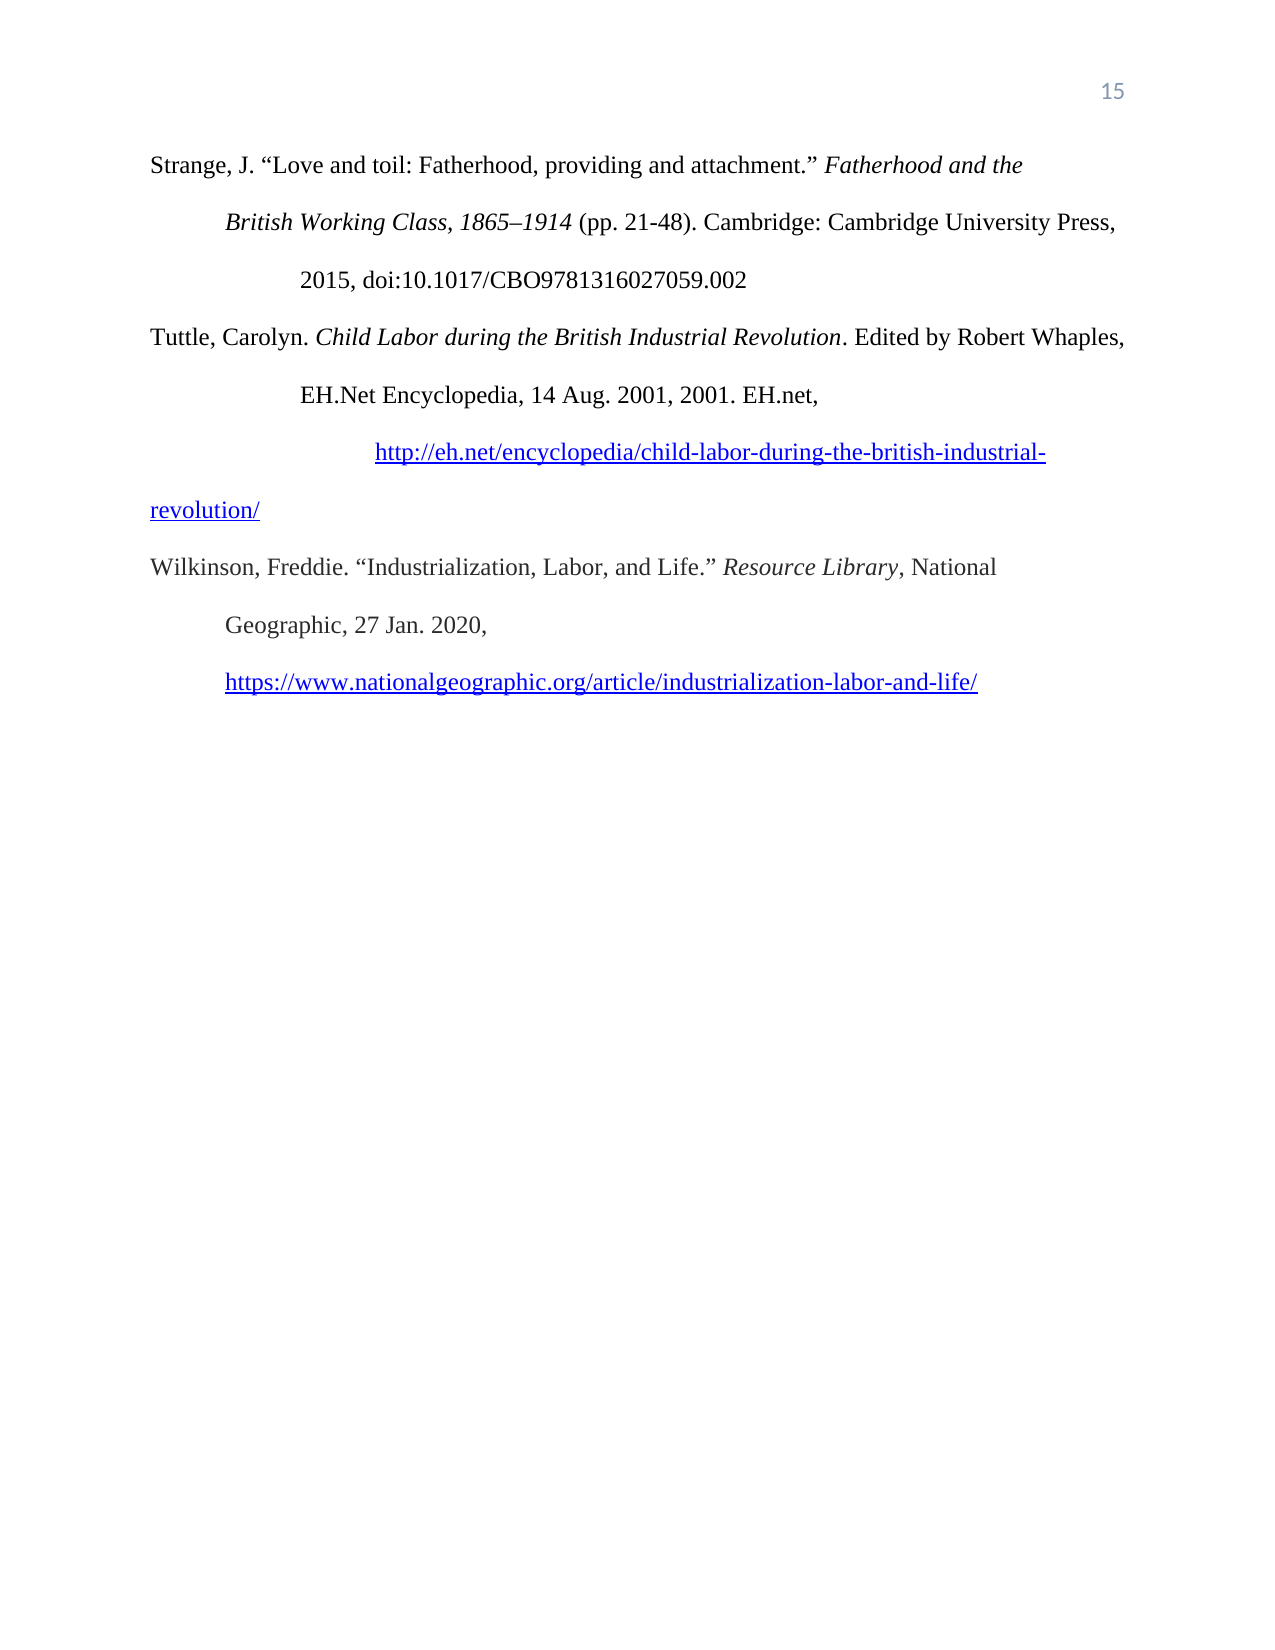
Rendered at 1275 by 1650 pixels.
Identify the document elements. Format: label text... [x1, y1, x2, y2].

text Tuttle, Carolyn. Child Labor during the British Industrial Revolution. Edited by Robert Whaples, EH.Net Encyclopedia, 14 Aug. 2001, 2001. EH.net, http://eh.net/encyclopedia/child-labor-during-the-british-industrial-revolution/ [150, 351, 1125, 524]
text Strange, J. “Love and toil: Fatherhood, providing and attachment.” Fatherhood and the British Working Class, 1865–1914 (pp. 21-48). Cambridge: Cambridge University Press, 2015, doi:10.1017/CBO9781316027059.002 [150, 150, 1125, 294]
text Wilkinson, Freddie. “Industrialization, Labor, and Life.” Resource Library, National Geographic, 27 Jan. 2020, https://www.nationalgeographic.org/article/industrialization-labor-and-life/ [150, 552, 1125, 696]
